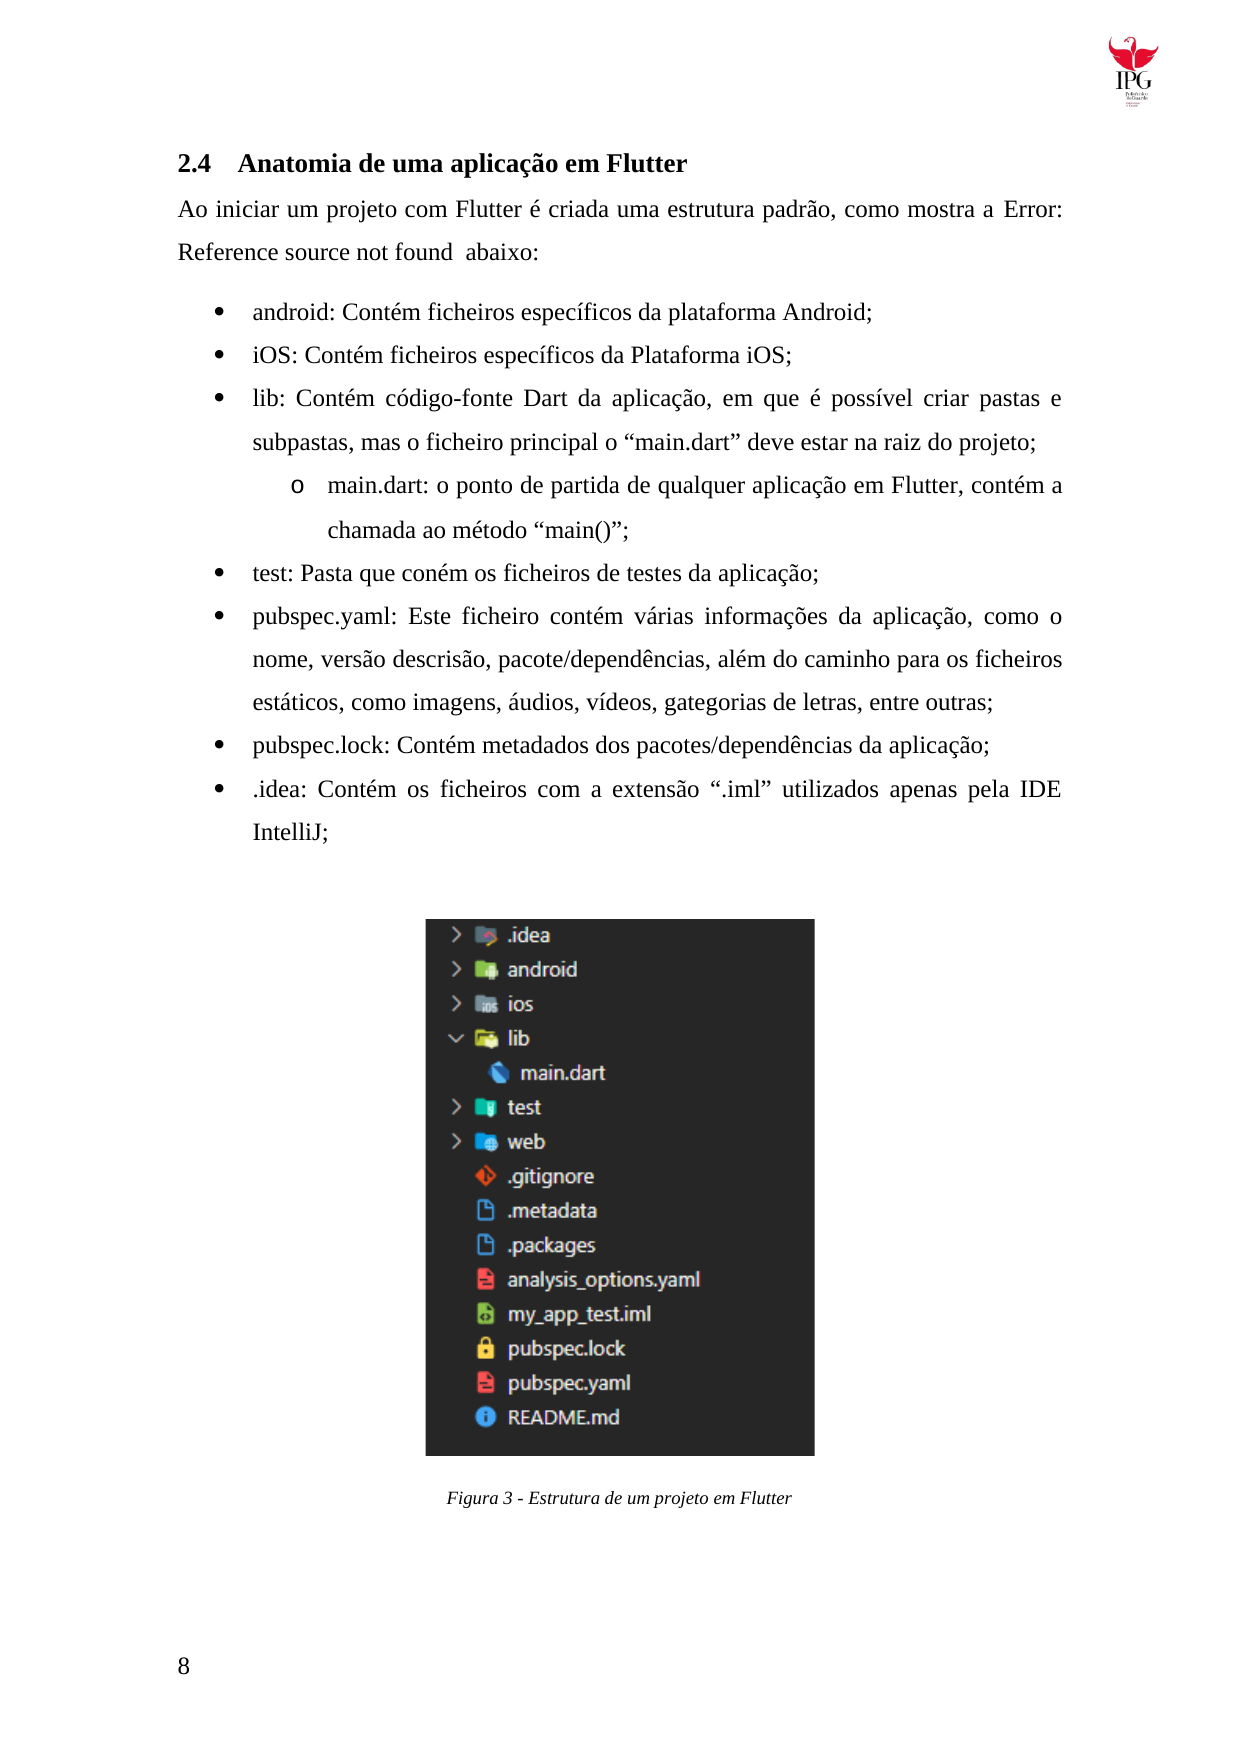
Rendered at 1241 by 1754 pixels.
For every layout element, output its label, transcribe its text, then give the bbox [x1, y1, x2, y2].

list test: Pasta que coném os ficheiros de testes da aplicação; [215, 558, 1063, 587]
picture [1108, 34, 1159, 109]
subtitle Anatomia de uma aplicação em Flutter [177, 148, 1063, 179]
list pubspec.lock: Contém metadados dos pacotes/dependências da aplicação; [215, 731, 1063, 759]
list android: Contém ficheiros específicos da plataforma Android; [215, 297, 1063, 326]
list iOS: Contém ficheiros específicos da Plataforma iOS; [215, 340, 1063, 369]
list pubspec.yaml: Este ficheiro contém várias informações da aplicação, como o nome, versão descrisão, pacote/dependências, além do caminho para os ficheiros estáticos, como imagens, áudios, vídeos, gategorias de letras, entre outras; [215, 601, 1063, 716]
list .idea: Contém os ficheiros com a extensão “.iml” utilizados apenas pela IDE IntelliJ; [215, 774, 1063, 846]
list lib: Contém código-fonte Dart da aplicação, em que é possível criar pastas e subpastas, mas o ficheiro principal o “main.dart” deve estar na raiz do projeto; [215, 383, 1063, 455]
list main.dart: o ponto de partida de qualquer aplicação em Flutter, contém a chamada ao método “main()”; [290, 470, 1063, 544]
text Figura 3 - Estrutura de um projeto em Flutter [177, 1487, 1063, 1508]
picture [425, 919, 815, 1456]
